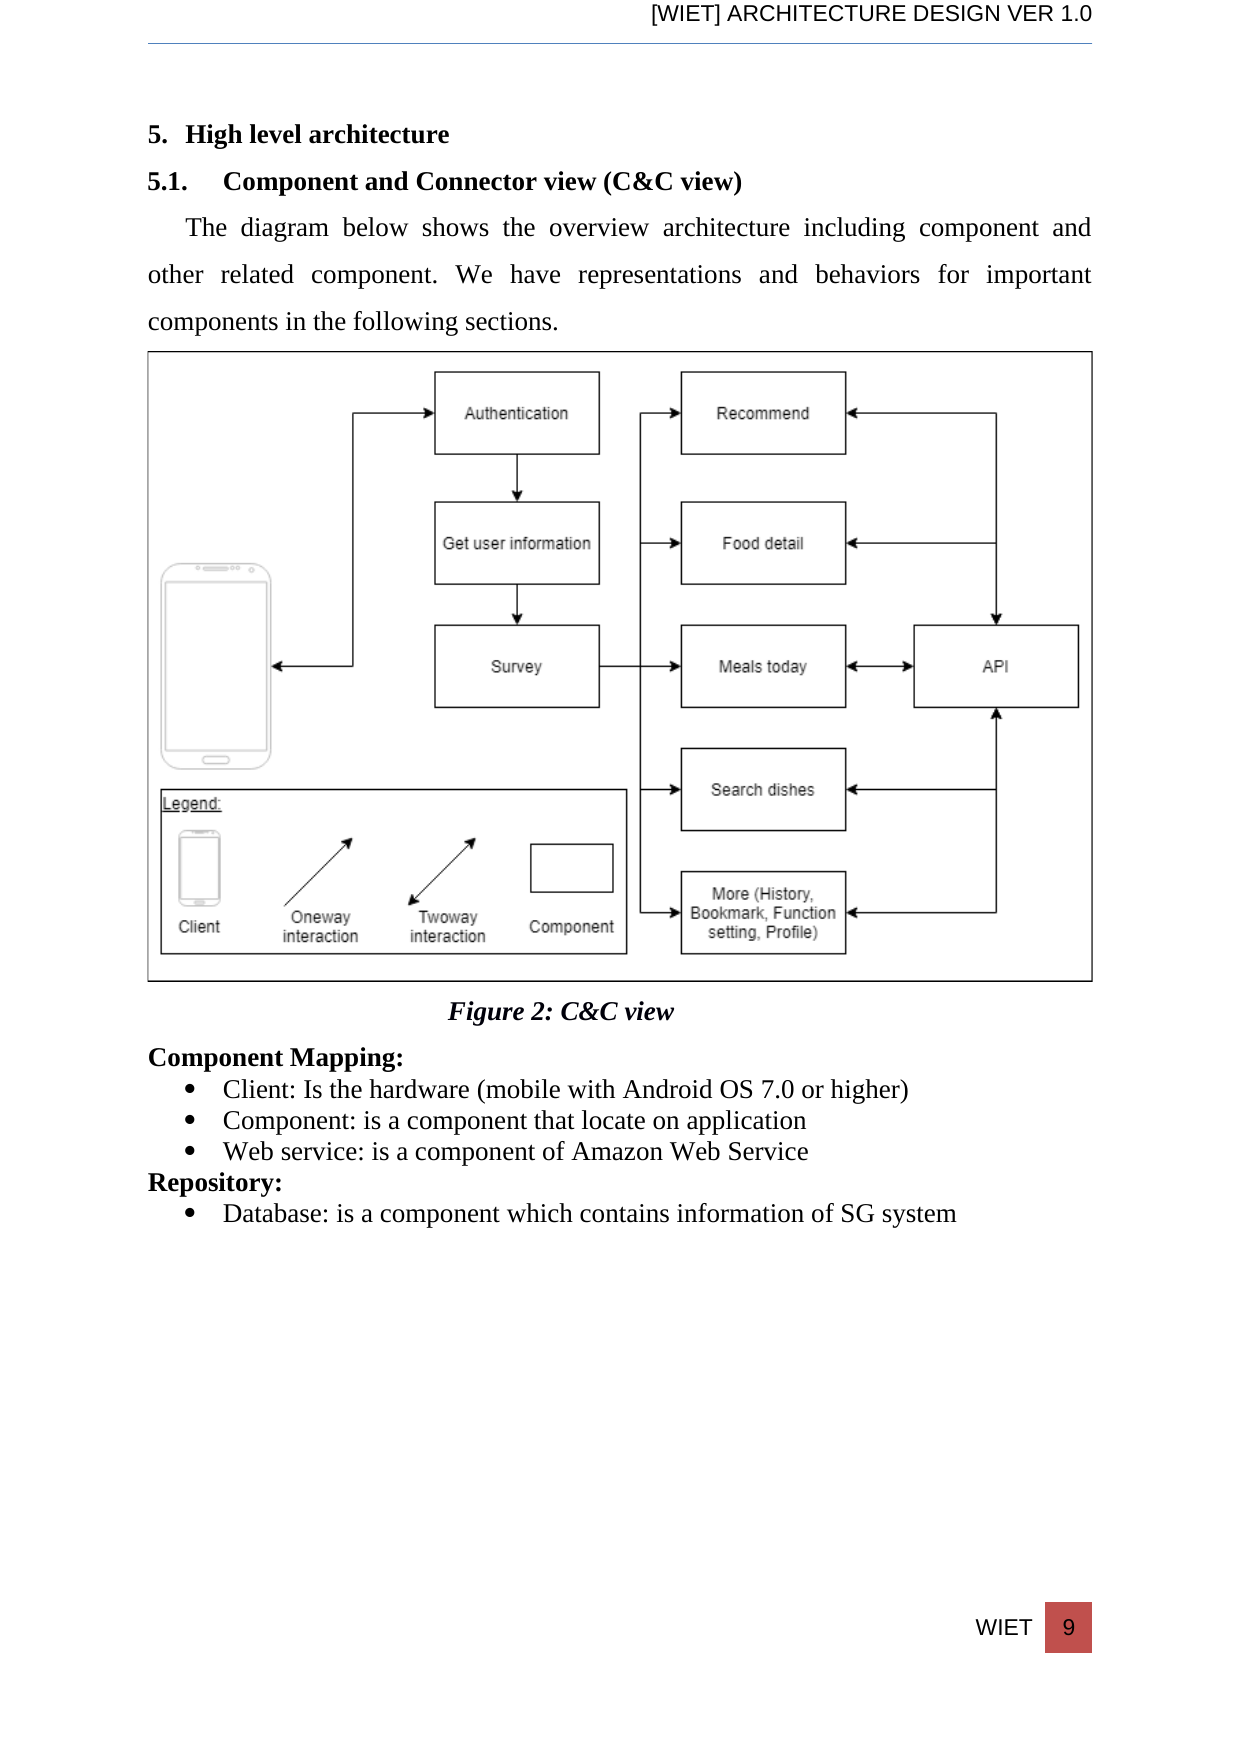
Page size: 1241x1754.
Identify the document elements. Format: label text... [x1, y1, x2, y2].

text The diagram below shows the overview architecture including component and other related component. We have representations and behaviors for important components in the following sections. [148, 211, 1092, 336]
list Database: is a component which contains information of SG system [185, 1198, 1092, 1229]
text Repository: [148, 1166, 1092, 1198]
list High level architecture [148, 118, 1092, 149]
text Component Mapping: [148, 1042, 1092, 1073]
list Client: Is the hardware (mobile with Android OS 7.0 or higher) [185, 1073, 1092, 1104]
list Component and Connector view (C&C view) [147, 165, 1092, 196]
picture [147, 351, 1093, 982]
text Figure 2: C&C view [373, 995, 1092, 1026]
list Web service: is a component of Amazon Web Service [185, 1135, 1092, 1166]
list Component: is a component that locate on application [185, 1104, 1092, 1135]
